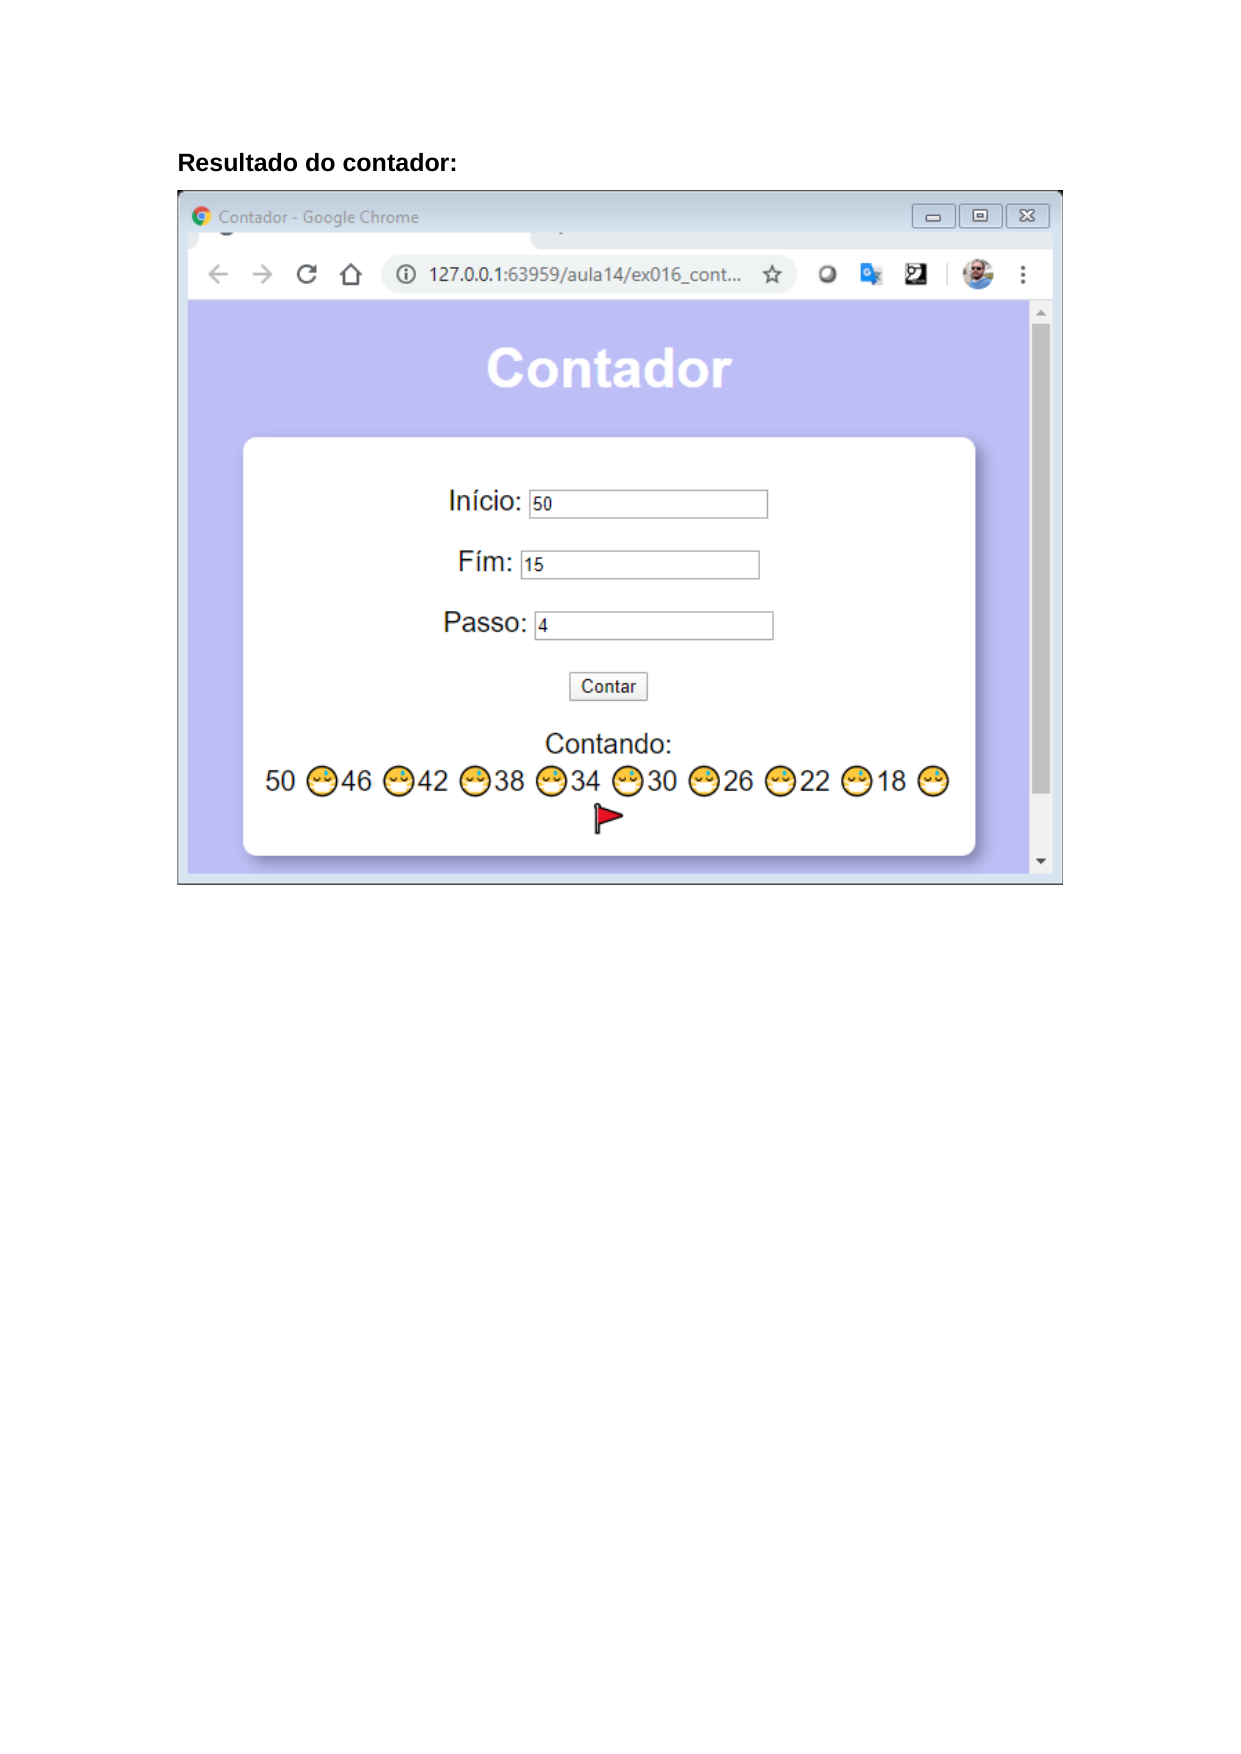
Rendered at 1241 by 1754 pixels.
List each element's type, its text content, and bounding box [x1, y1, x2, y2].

subtitle Resultado do contador: [177, 148, 1063, 176]
